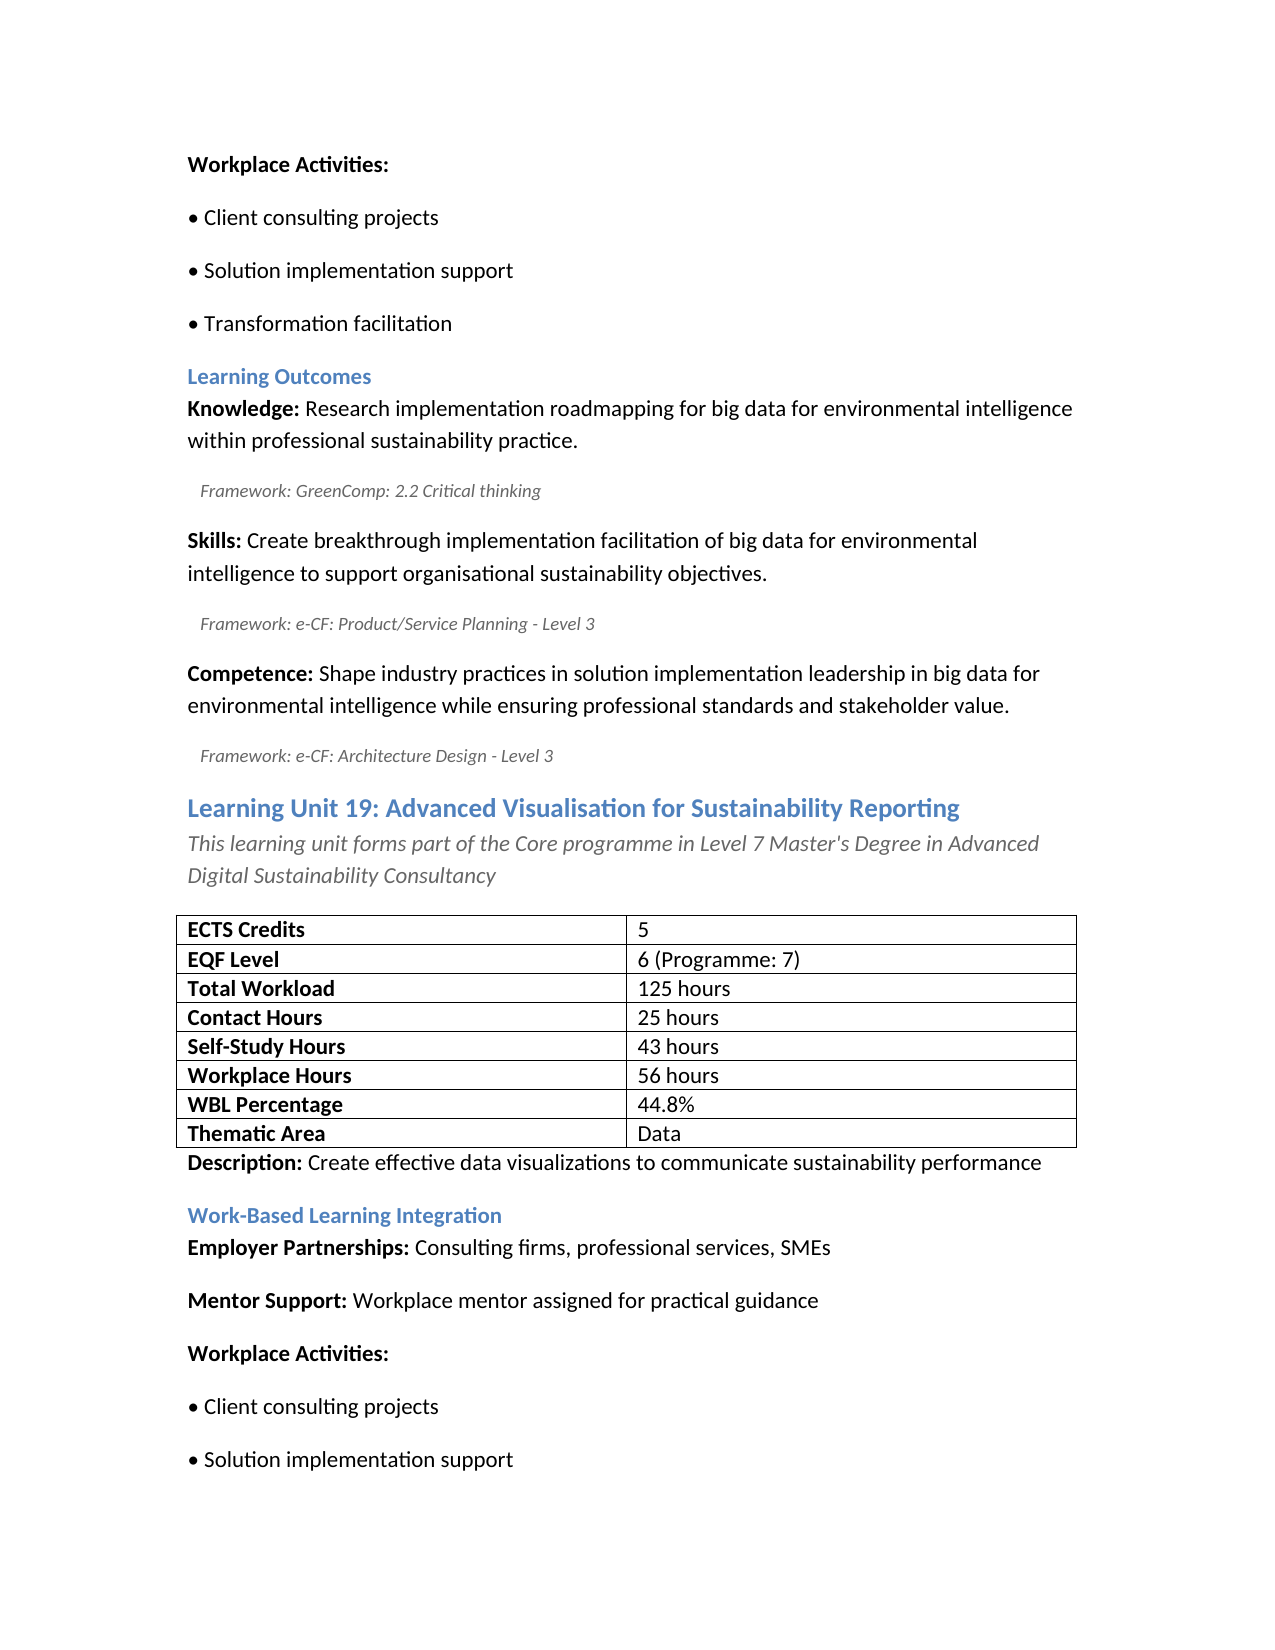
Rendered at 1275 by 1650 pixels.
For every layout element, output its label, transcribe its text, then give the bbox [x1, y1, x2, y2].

text Workplace Activities: [187, 1339, 1087, 1367]
table_header ECTS Credits [177, 916, 626, 944]
table_cell Total Workload [177, 974, 626, 1002]
subtitle Work-Based Learning Integration [187, 1201, 1087, 1229]
table_cell Workplace Hours [177, 1061, 626, 1089]
text • Solution implementation support [187, 256, 1087, 284]
table_cell 44.8% [627, 1090, 1076, 1118]
text Workplace Activities: [187, 150, 1087, 178]
text Employer Partnerships: Consulting firms, professional services, SMEs [187, 1233, 1087, 1261]
text • Client consulting projects [187, 1392, 1087, 1420]
table_cell 25 hours [627, 1003, 1076, 1031]
table_cell Data [627, 1119, 1076, 1147]
subtitle Learning Outcomes [187, 362, 1087, 390]
text • Transformation facilitation [187, 309, 1087, 337]
text Skills: Create breakthrough implementation facilitation of big data for environmental intelligence to support organisational sustainability objectives. [187, 527, 1087, 587]
text Framework: e-CF: Product/Service Planning - Level 3 [187, 612, 1087, 635]
text Framework: GreenComp: 2.2 Critical thinking [187, 479, 1087, 502]
table_header 5 [627, 916, 1076, 944]
table_cell Thematic Area [177, 1119, 626, 1147]
table_cell 125 hours [627, 974, 1076, 1002]
text • Client consulting projects [187, 203, 1087, 231]
table_cell 6 (Programme: 7) [627, 945, 1076, 973]
text • Solution implementation support [187, 1445, 1087, 1473]
text This learning unit forms part of the Core programme in Level 7 Master's Degree in Advanced Digital Sustainability Consultancy [187, 829, 1087, 889]
text Competence: Shape industry practices in solution implementation leadership in big data for environmental intelligence while ensuring professional standards and stakeholder value. [187, 659, 1087, 719]
text Framework: e-CF: Architecture Design - Level 3 [187, 744, 1087, 767]
subtitle Learning Unit 19: Advanced Visualisation for Sustainability Reporting [187, 791, 1087, 824]
text Knowledge: Research implementation roadmapping for big data for environmental intelligence within professional sustainability practice. [187, 394, 1087, 454]
table_cell EQF Level [177, 945, 626, 973]
table_cell Contact Hours [177, 1003, 626, 1031]
table_cell 43 hours [627, 1032, 1076, 1060]
table_cell WBL Percentage [177, 1090, 626, 1118]
text Mentor Support: Workplace mentor assigned for practical guidance [187, 1286, 1087, 1314]
table_cell 56 hours [627, 1061, 1076, 1089]
table_cell Self-Study Hours [177, 1032, 626, 1060]
text Description: Create effective data visualizations to communicate sustainability performance [187, 1148, 1087, 1176]
